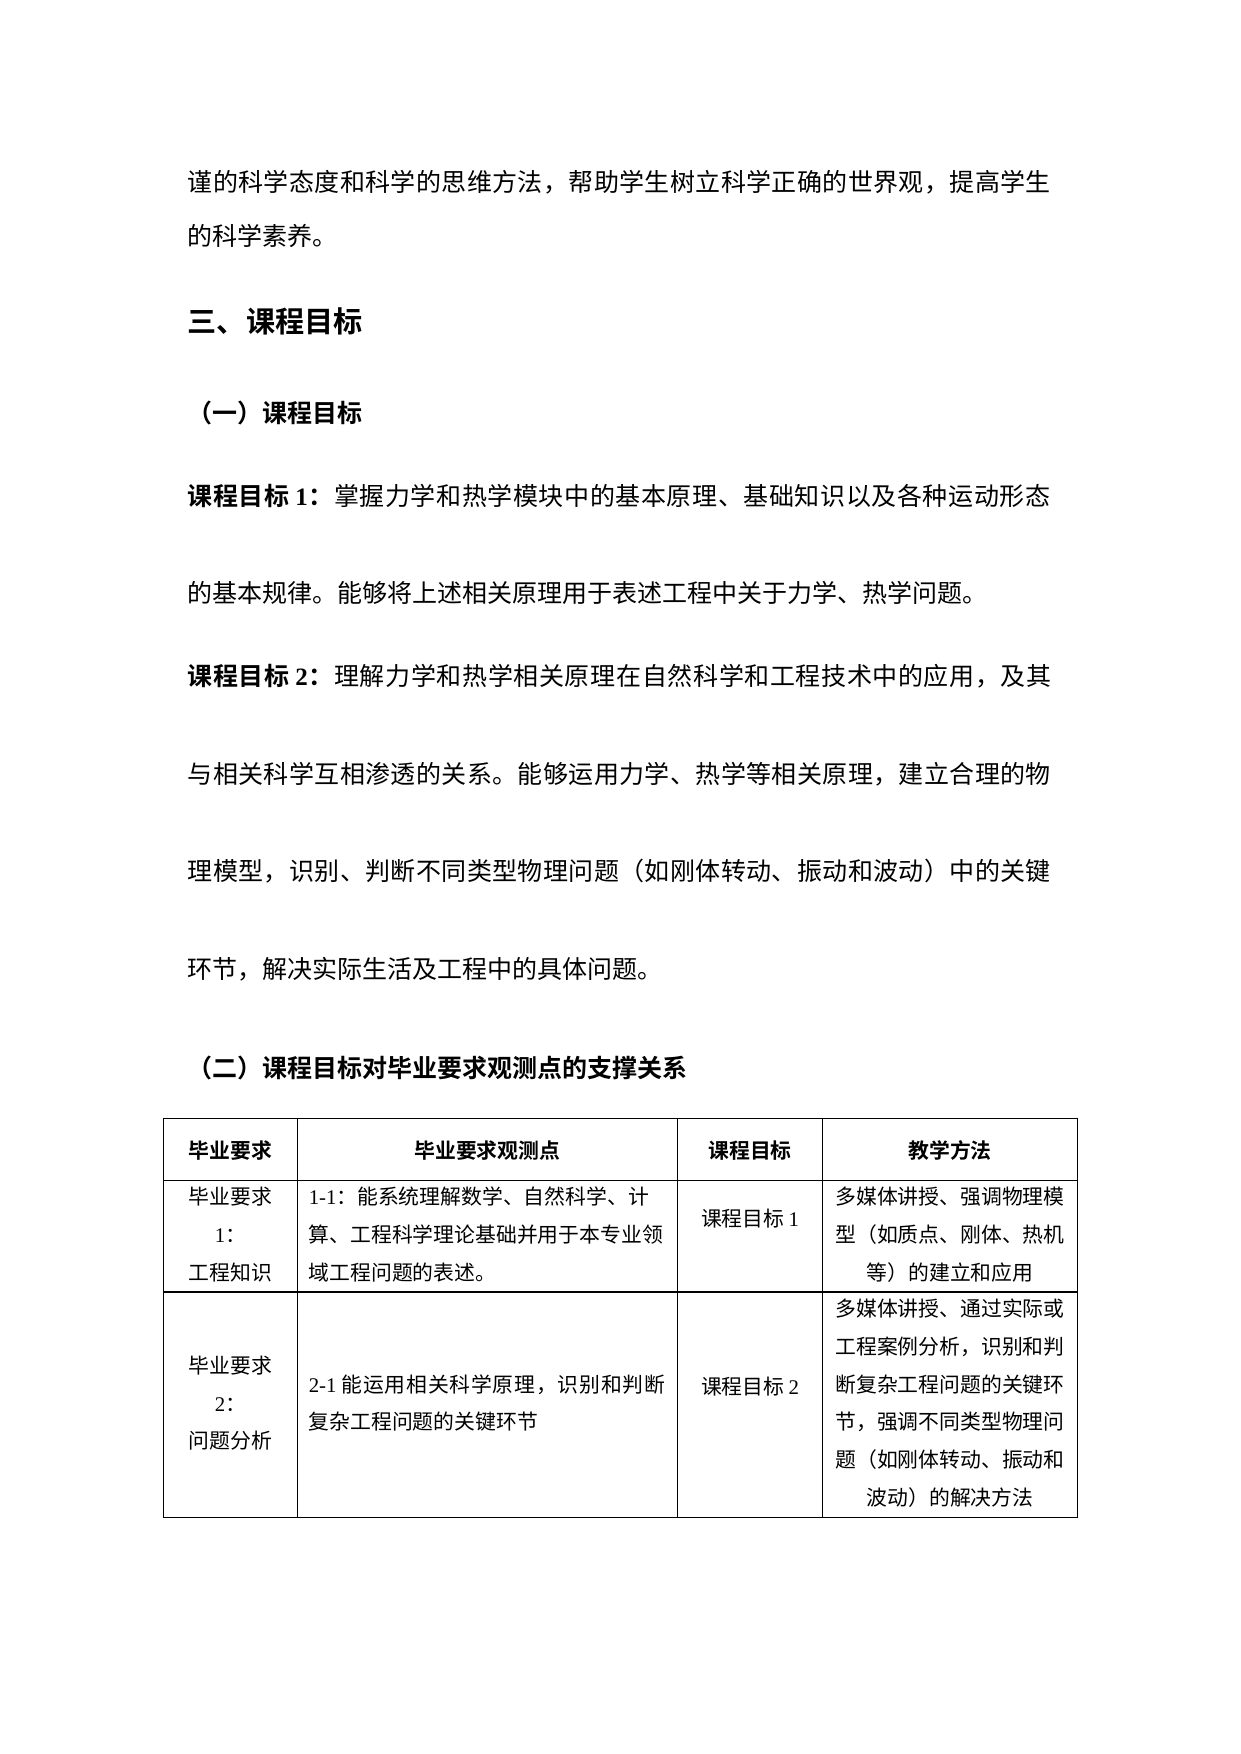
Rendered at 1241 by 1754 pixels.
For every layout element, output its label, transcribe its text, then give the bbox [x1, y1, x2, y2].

table_cell 课程目标2 [678, 1293, 822, 1517]
text （一）课程目标 [187, 379, 1053, 444]
text 课程目标1：掌握力学和热学模块中的基本原理、基础知识以及各种运动形态的基本规律。能够将上述相关原理用于表述工程中关于力学、热学问题。 [187, 462, 1053, 624]
table_header 教学方法 [823, 1119, 1077, 1179]
table_header 毕业要求观测点 [298, 1119, 677, 1179]
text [187, 162, 1053, 253]
table_cell 课程目标1 [678, 1181, 822, 1291]
table_cell 毕业要求1： 工程知识 [164, 1181, 297, 1291]
table_cell 1-1：能系统理解数学、自然科学、计算、工程科学理论基础并用于本专业领域工程问题的表述。 [298, 1181, 677, 1291]
table_cell 多媒体讲授、强调物理模型（如质点、刚体、热机等）的建立和应用 [823, 1181, 1077, 1291]
table_cell 2-1能运用相关科学原理，识别和判断复杂工程问题的关键环节 [298, 1293, 677, 1517]
table_cell 毕业要求2： 问题分析 [164, 1293, 297, 1517]
text 课程目标2：理解力学和热学相关原理在自然科学和工程技术中的应用，及其与相关科学互相渗透的关系。能够运用力学、热学等相关原理，建立合理的物理模型，识别、判断不同类型物理问题（如刚体转动、振动和波动）中的关键环节，解决实际生活及工程中的具体问题。 [187, 642, 1053, 1000]
table_header 毕业要求 [164, 1119, 297, 1179]
text （二）课程目标对毕业要求观测点的支撑关系 [187, 1034, 1053, 1099]
table_cell 多媒体讲授、通过实际或工程案例分析，识别和判断复杂工程问题的关键环节，强调不同类型物理问题（如刚体转动、振动和波动）的解决方法 [823, 1293, 1077, 1517]
table_header 课程目标 [678, 1119, 822, 1179]
text 三、课程目标 [187, 287, 1053, 352]
